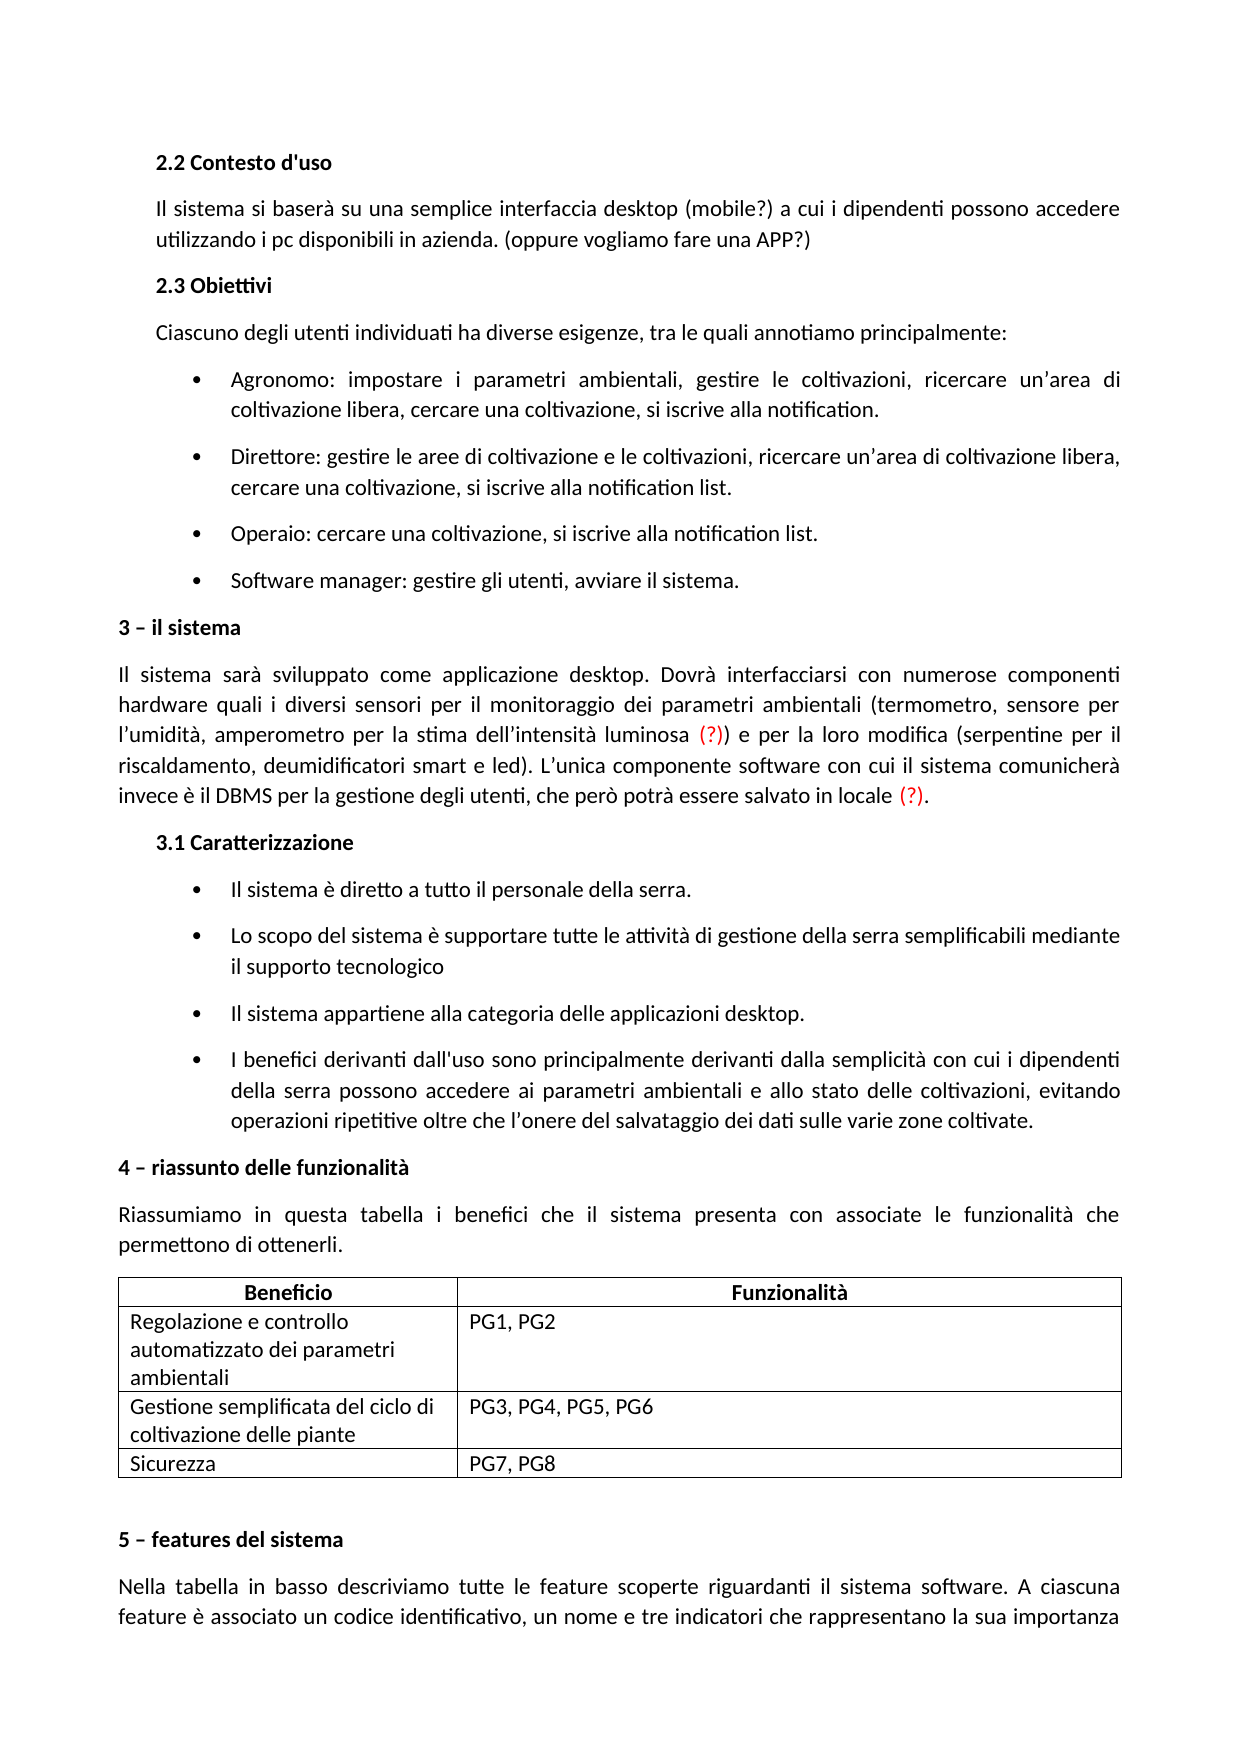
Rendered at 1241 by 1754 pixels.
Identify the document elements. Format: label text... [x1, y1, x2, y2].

text Ciascuno degli utenti individuati ha diverse esigenze, tra le quali annotiamo principalmente: [156, 318, 1122, 346]
table_cell PG1, PG2 [458, 1307, 1121, 1391]
text 5 – features del sistema [118, 1525, 1122, 1553]
text 2.2 Contesto d'uso [156, 148, 1122, 176]
text Il sistema sarà sviluppato come applicazione desktop. Dovrà interfacciarsi con numerose componenti hardware quali i diversi sensori per il monitoraggio dei parametri ambientali (termometro, sensore per l’umidità, amperometro per la stima dell’intensità luminosa (?)) e per la loro modifica (serpentine per il riscaldamento, deumidificatori smart e led). L’unica componente software con cui il sistema comunicherà invece è il DBMS per la gestione degli utenti, che però potrà essere salvato in locale (?). [118, 660, 1122, 809]
table_cell Regolazione e controllo automatizzato dei parametri ambientali [119, 1307, 457, 1391]
table_cell Gestione semplificata del ciclo di coltivazione delle piante [119, 1392, 457, 1448]
table_cell PG7, PG8 [458, 1449, 1121, 1477]
list Software manager: gestire gli utenti, avviare il sistema. [193, 566, 1122, 594]
text 2.3 Obiettivi [156, 272, 1122, 299]
table_header Beneficio [119, 1278, 457, 1306]
text Riassumiamo in questa tabella i benefici che il sistema presenta con associate le funzionalità che permettono di ottenerli. [118, 1200, 1122, 1258]
text 4 – riassunto delle funzionalità [118, 1153, 1122, 1181]
table_header Funzionalità [458, 1278, 1121, 1306]
list Il sistema appartiene alla categoria delle applicazioni desktop. [193, 999, 1122, 1027]
table_cell PG3, PG4, PG5, PG6 [458, 1392, 1121, 1448]
list Operaio: cercare una coltivazione, si iscrive alla notification list. [193, 519, 1122, 547]
list I benefici derivanti dall'uso sono principalmente derivanti dalla semplicità con cui i dipendenti della serra possono accedere ai parametri ambientali e allo stato delle coltivazioni, evitando operazioni ripetitive oltre che l’onere del salvataggio dei dati sulle varie zone coltivate. [193, 1046, 1122, 1134]
text 3 – il sistema [118, 613, 1122, 641]
list Agronomo: impostare i parametri ambientali, gestire le coltivazioni, ricercare un’area di coltivazione libera, cercare una coltivazione, si iscrive alla notification. [193, 365, 1122, 423]
list Il sistema è diretto a tutto il personale della serra. [193, 875, 1122, 903]
list Lo scopo del sistema è supportare tutte le attività di gestione della serra semplificabili mediante il supporto tecnologico [193, 922, 1122, 980]
table_cell Sicurezza [119, 1449, 457, 1477]
list Direttore: gestire le aree di coltivazione e le coltivazioni, ricercare un’area di coltivazione libera, cercare una coltivazione, si iscrive alla notification list. [193, 442, 1122, 501]
text Il sistema si baserà su una semplice interfaccia desktop (mobile?) a cui i dipendenti possono accedere utilizzando i pc disponibili in azienda. (oppure vogliamo fare una APP?) [156, 194, 1122, 253]
text 3.1 Caratterizzazione [156, 828, 1122, 856]
